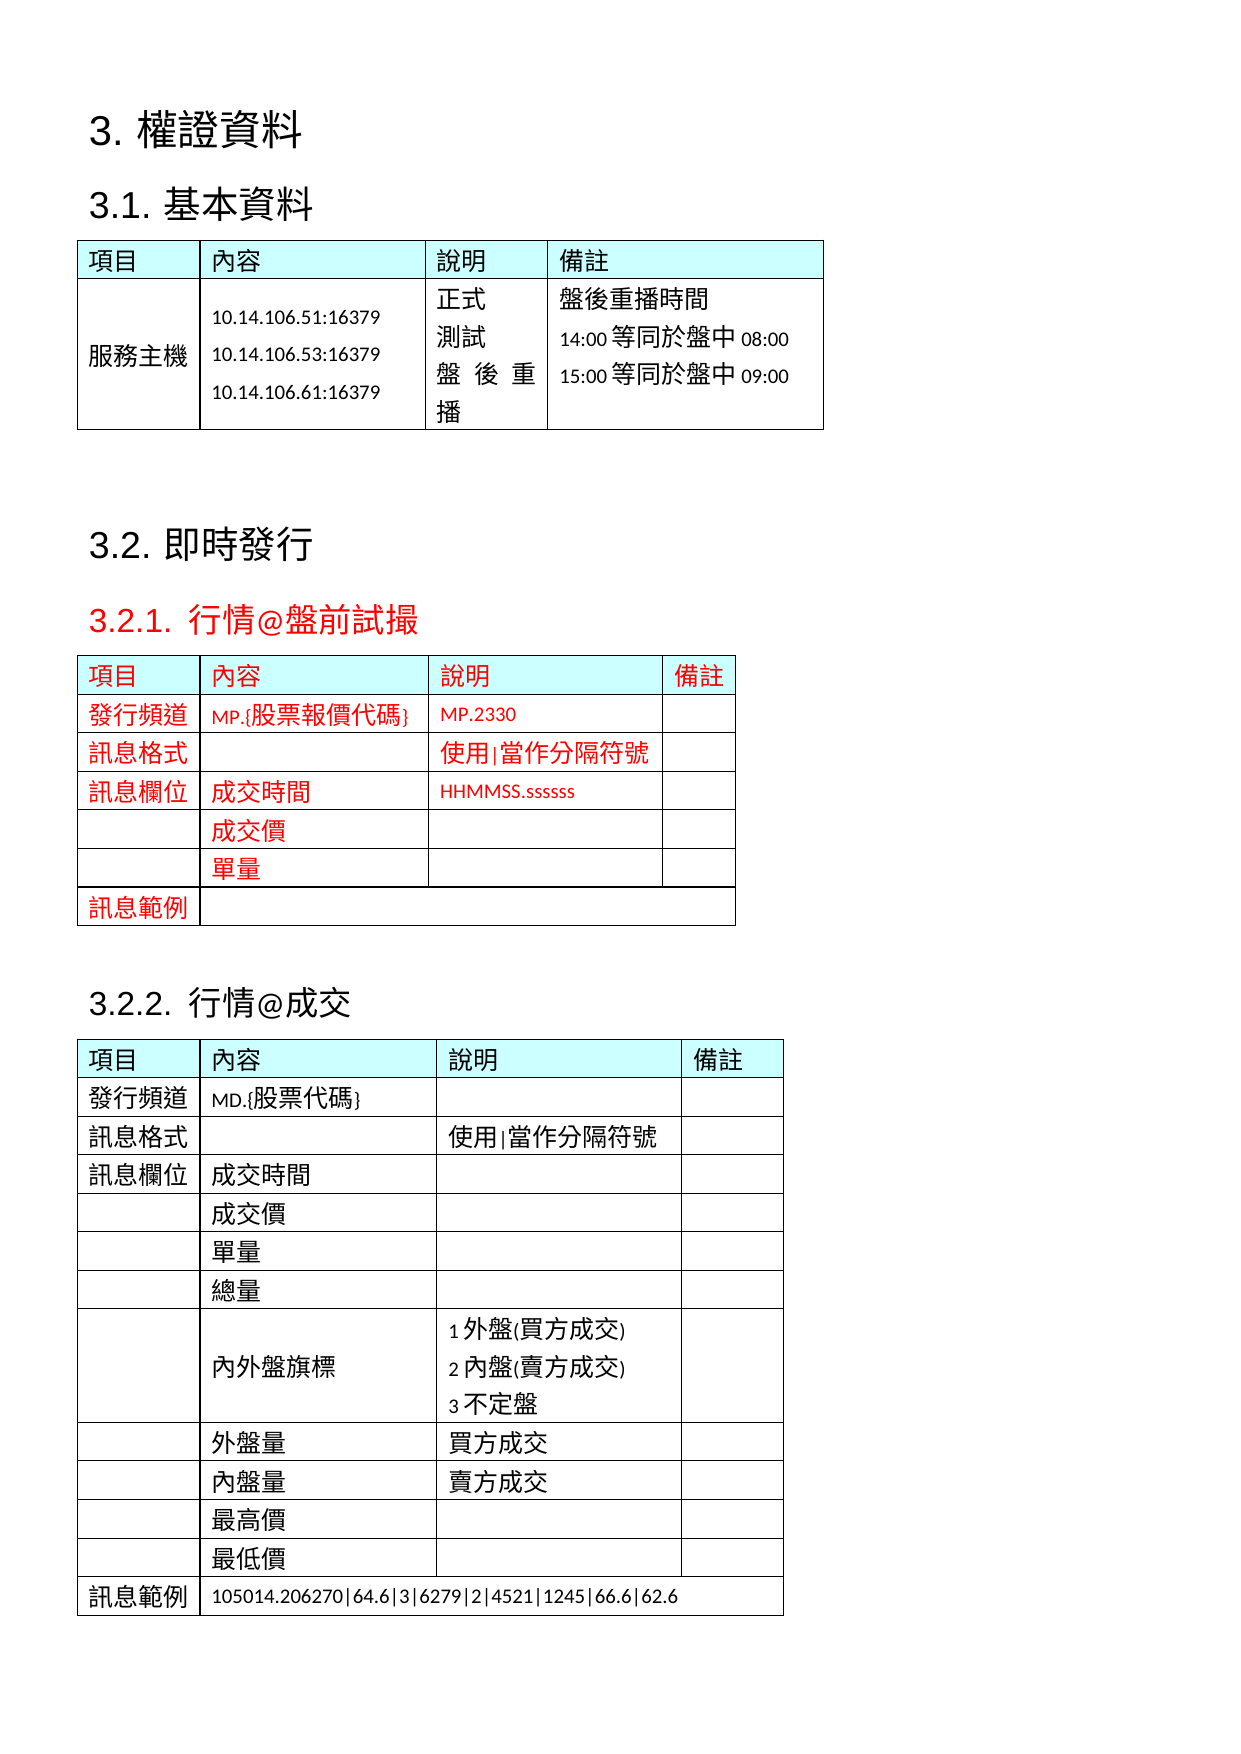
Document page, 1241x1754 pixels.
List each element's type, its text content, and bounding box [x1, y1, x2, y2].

table_cell [78, 1539, 199, 1576]
table_header 備註 [682, 1040, 783, 1077]
table_cell [78, 810, 199, 848]
table_cell [682, 1500, 783, 1537]
table_cell [78, 1194, 199, 1231]
table_cell 正式 測試 盤後重播 [426, 279, 547, 429]
table_header 備註 [548, 241, 823, 278]
table_cell [78, 1500, 199, 1537]
table_cell 服務主機 [78, 279, 199, 429]
table_cell 外盤量 [201, 1423, 436, 1460]
table_cell 單量 [201, 1232, 436, 1270]
table_cell [682, 1232, 783, 1270]
table_cell 盤後重播時間 14:00等同於盤中08:00 15:00等同於盤中09:00 [548, 279, 823, 429]
table_cell [663, 733, 735, 771]
table_cell 總量 [201, 1271, 436, 1308]
subtitle 基本資料 [89, 164, 1152, 239]
subtitle 即時發行 [89, 505, 1152, 580]
table_cell 最高價 [201, 1500, 436, 1537]
table_cell [201, 733, 428, 771]
table_cell 10.14.106.51:16379 10.14.106.53:16379 10.14.106.61:16379 [201, 279, 425, 429]
table_cell MP.{股票報價代碼} [201, 695, 428, 732]
table_cell [682, 1309, 783, 1422]
table_cell 成交時間 [201, 1155, 436, 1193]
subtitle 行情@成交 [89, 963, 1152, 1038]
table_cell 訊息欄位 [78, 1155, 199, 1193]
table_cell [78, 1271, 199, 1308]
table_cell [437, 1078, 681, 1116]
subtitle 權證資料 [89, 89, 1152, 164]
table_cell 使用|當作分隔符號 [429, 733, 662, 771]
table_cell [78, 1309, 199, 1422]
table_cell [682, 1539, 783, 1576]
table_header 說明 [429, 656, 662, 694]
table_cell 1外盤(買方成交) 2內盤(賣方成交) 3不定盤 [437, 1309, 681, 1422]
table_cell [682, 1423, 783, 1460]
table_header 說明 [426, 241, 547, 278]
table_cell 訊息範例 [78, 1577, 199, 1614]
table_cell 最低價 [201, 1539, 436, 1576]
table_cell [682, 1194, 783, 1231]
table_cell 賣方成交 [437, 1461, 681, 1499]
table_header 項目 [78, 656, 199, 694]
table_cell 發行頻道 [78, 695, 199, 732]
table_cell [682, 1271, 783, 1308]
table_cell [437, 1155, 681, 1193]
table_cell [437, 1500, 681, 1537]
table_cell [429, 849, 662, 886]
table_cell [201, 1117, 436, 1154]
table_cell [78, 1461, 199, 1499]
table_cell [682, 1461, 783, 1499]
table_cell HHMMSS.ssssss [429, 772, 662, 809]
table_cell [663, 772, 735, 809]
table_cell [429, 810, 662, 848]
table_cell [437, 1539, 681, 1576]
table_cell [663, 695, 735, 732]
table_cell [682, 1155, 783, 1193]
table_header 說明 [437, 1040, 681, 1077]
table_cell [78, 1232, 199, 1270]
table_cell 訊息範例 [78, 888, 199, 925]
table_cell [78, 849, 199, 886]
table_header 項目 [78, 1040, 199, 1077]
table_cell [663, 810, 735, 848]
table_cell 發行頻道 [78, 1078, 199, 1116]
table_cell 單量 [201, 849, 428, 886]
table_header 內容 [201, 656, 428, 694]
table_cell 訊息格式 [78, 1117, 199, 1154]
table_cell [78, 1423, 199, 1460]
table_cell 訊息欄位 [78, 772, 199, 809]
table_cell [682, 1117, 783, 1154]
table_cell [663, 849, 735, 886]
table_cell 買方成交 [437, 1423, 681, 1460]
subtitle 行情@盤前試撮 [89, 580, 1152, 655]
table_cell 成交時間 [201, 772, 428, 809]
table_cell [437, 1232, 681, 1270]
table_cell MP.2330 [429, 695, 662, 732]
table_cell 成交價 [201, 1194, 436, 1231]
table_header 內容 [201, 241, 425, 278]
table_cell 使用|當作分隔符號 [437, 1117, 681, 1154]
table_cell MD.{股票代碼} [201, 1078, 436, 1116]
table_cell [437, 1271, 681, 1308]
table_cell 內盤量 [201, 1461, 436, 1499]
table_cell 成交價 [201, 810, 428, 848]
table_cell [437, 1194, 681, 1231]
table_header 內容 [201, 1040, 436, 1077]
table_cell [201, 888, 735, 925]
table_cell 105014.206270|64.6|3|6279|2|4521|1245|66.6|62.6 [201, 1577, 783, 1614]
table_cell 內外盤旗標 [201, 1309, 436, 1422]
table_header 項目 [78, 241, 199, 278]
table_header 備註 [663, 656, 735, 694]
table_cell [682, 1078, 783, 1116]
table_cell 訊息格式 [78, 733, 199, 771]
